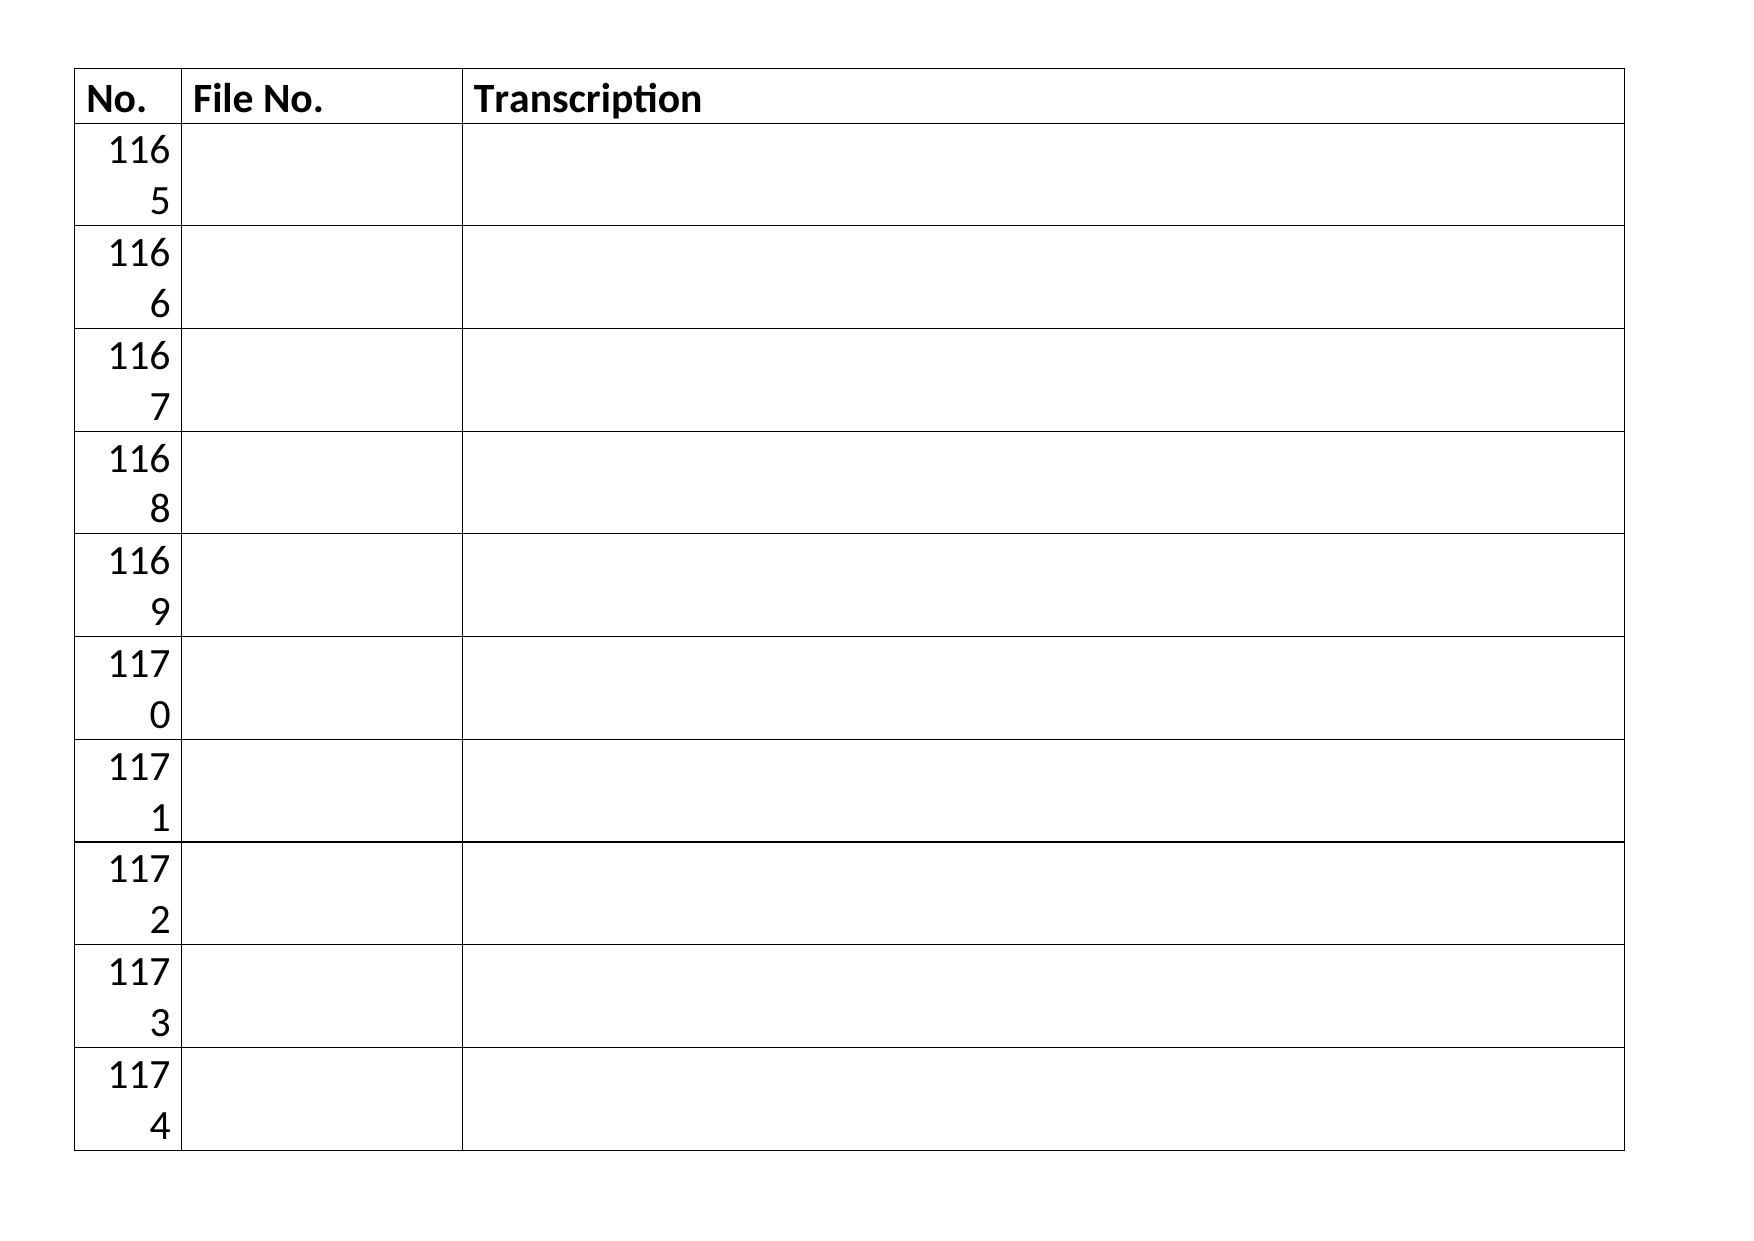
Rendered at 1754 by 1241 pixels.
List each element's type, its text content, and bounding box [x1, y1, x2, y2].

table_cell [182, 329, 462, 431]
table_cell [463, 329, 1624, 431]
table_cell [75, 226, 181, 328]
table_header Transcription [463, 69, 1624, 122]
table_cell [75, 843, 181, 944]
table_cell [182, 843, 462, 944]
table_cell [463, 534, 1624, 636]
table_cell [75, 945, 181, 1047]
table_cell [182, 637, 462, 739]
table_header No. [75, 69, 181, 122]
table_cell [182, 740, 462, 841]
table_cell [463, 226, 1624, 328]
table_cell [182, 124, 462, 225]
table_header File No. [182, 69, 462, 122]
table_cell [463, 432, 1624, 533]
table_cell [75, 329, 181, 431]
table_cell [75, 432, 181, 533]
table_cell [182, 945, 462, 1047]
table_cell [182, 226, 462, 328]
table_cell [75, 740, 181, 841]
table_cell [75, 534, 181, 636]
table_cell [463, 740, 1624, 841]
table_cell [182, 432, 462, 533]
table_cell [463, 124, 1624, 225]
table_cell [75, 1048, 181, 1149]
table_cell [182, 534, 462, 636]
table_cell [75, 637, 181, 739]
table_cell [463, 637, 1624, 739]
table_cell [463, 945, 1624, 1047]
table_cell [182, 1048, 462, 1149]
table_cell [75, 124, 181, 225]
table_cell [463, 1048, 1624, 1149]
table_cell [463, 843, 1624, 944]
